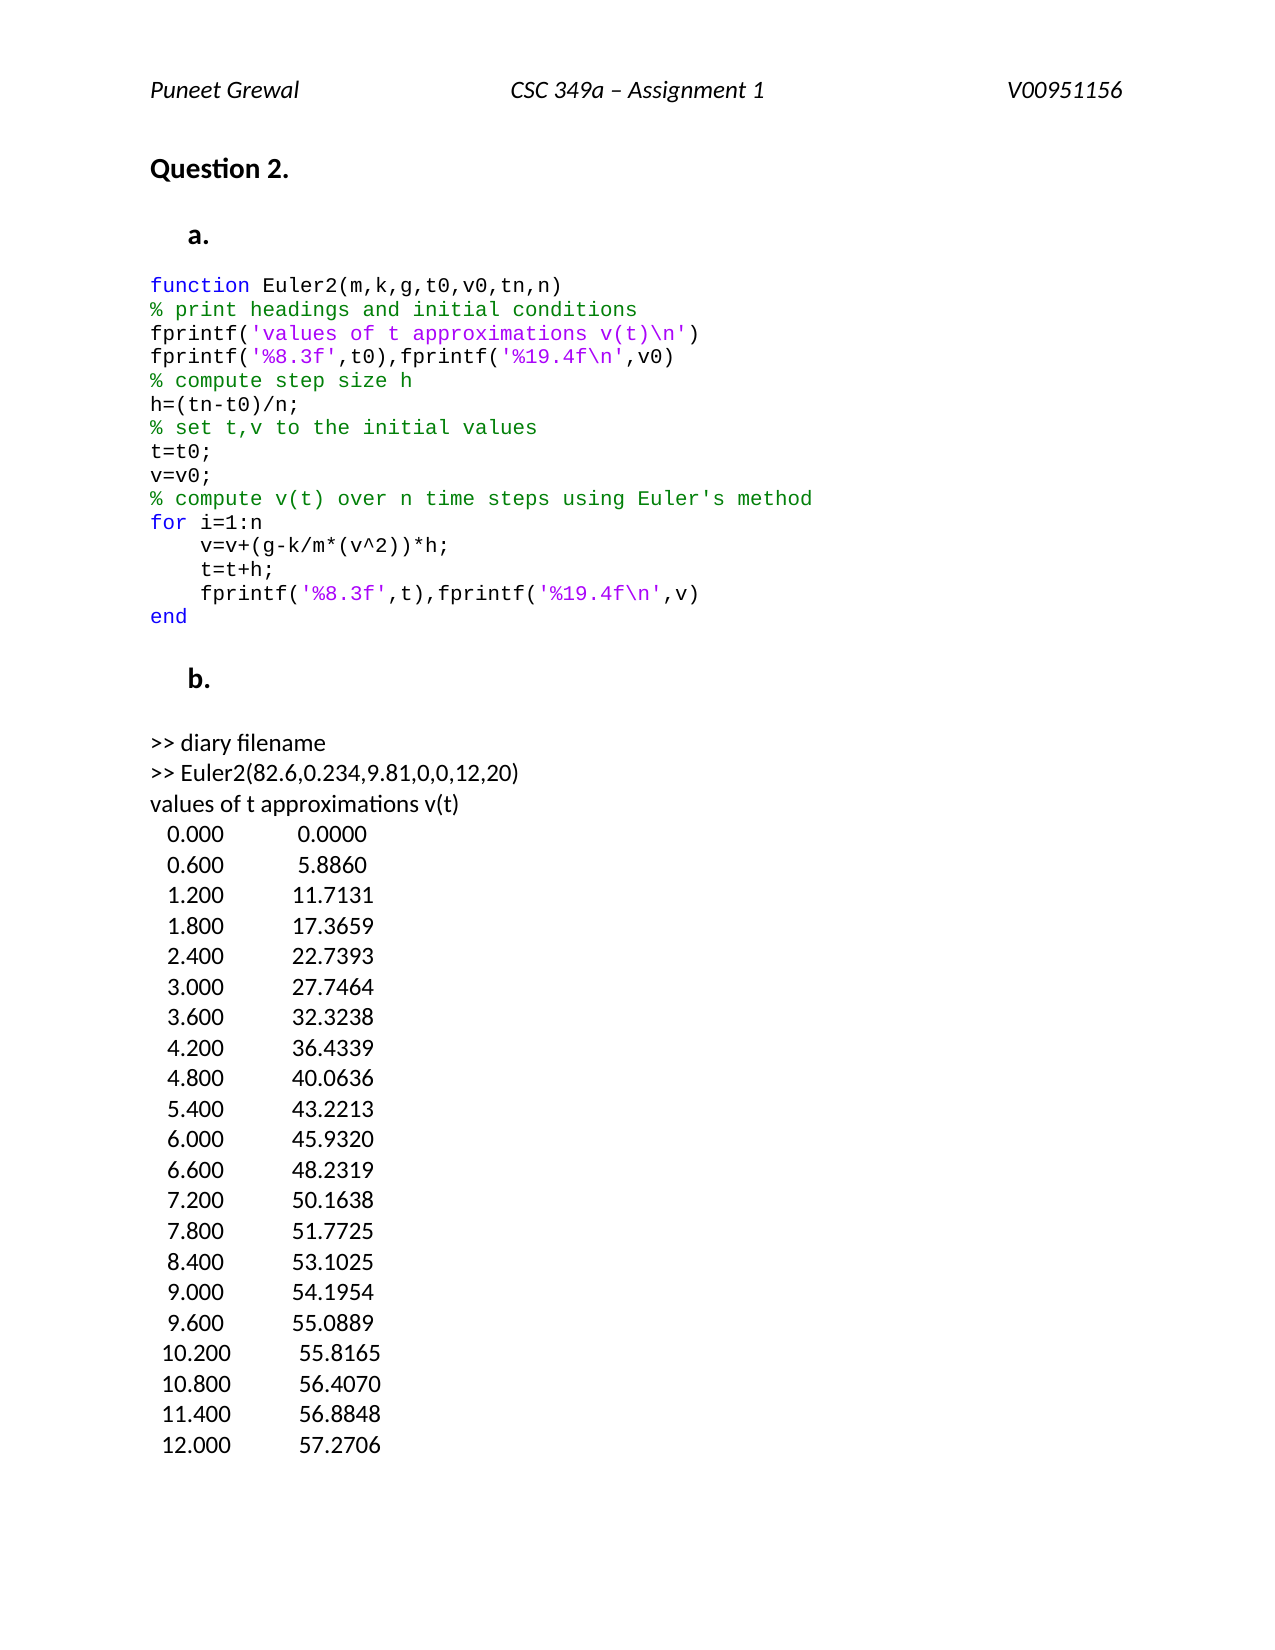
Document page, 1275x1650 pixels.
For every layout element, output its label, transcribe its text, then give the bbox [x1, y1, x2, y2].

text Question 2. [150, 150, 1125, 186]
text 4.800 40.0636 [150, 1062, 1125, 1093]
text 1.200 11.7131 [150, 879, 1125, 910]
text v=v0; [150, 464, 1125, 488]
text 9.000 54.1954 [150, 1276, 1125, 1307]
text v=v+(g-k/m*(v^2))*h; [150, 536, 1125, 559]
text >> Euler2(82.6,0.234,9.81,0,0,12,20) [150, 757, 1125, 788]
text for i=1:n [150, 512, 1125, 536]
text fprintf('%8.3f',t0),fprintf('%19.4f\n',v0) [150, 346, 1125, 370]
text fprintf('values of t approximations v(t)\n') [150, 323, 1125, 346]
text >> diary filename [150, 727, 1125, 757]
text 5.400 43.2213 [150, 1093, 1125, 1123]
text values of t approximations v(t) [150, 788, 1125, 818]
text 7.800 51.7725 [150, 1215, 1125, 1246]
text % compute step size h [150, 370, 1125, 394]
text % compute v(t) over n time steps using Euler's method [150, 488, 1125, 512]
text 2.400 22.7393 [150, 940, 1125, 971]
text % set t,v to the initial values [150, 417, 1125, 441]
text 3.000 27.7464 [150, 971, 1125, 1001]
text 0.000 0.0000 [150, 818, 1125, 849]
text fprintf('%8.3f',t),fprintf('%19.4f\n',v) [150, 583, 1125, 606]
text 10.800 56.4070 [150, 1368, 1125, 1398]
text % print headings and initial conditions [150, 299, 1125, 323]
text 8.400 53.1025 [150, 1246, 1125, 1276]
text function Euler2(m,k,g,t0,v0,tn,n) [150, 275, 1125, 299]
text 9.600 55.0889 [150, 1307, 1125, 1337]
text 0.600 5.8860 [150, 849, 1125, 879]
text 10.200 55.8165 [150, 1337, 1125, 1368]
text 6.600 48.2319 [150, 1154, 1125, 1184]
text 12.000 57.2706 [150, 1429, 1125, 1459]
text end [150, 606, 1125, 630]
text 3.600 32.3238 [150, 1001, 1125, 1032]
text t=t0; [150, 441, 1125, 464]
text 11.400 56.8848 [150, 1398, 1125, 1429]
text h=(tn-t0)/n; [150, 394, 1125, 417]
text 1.800 17.3659 [150, 910, 1125, 940]
text 4.200 36.4339 [150, 1032, 1125, 1062]
text t=t+h; [150, 559, 1125, 583]
text 7.200 50.1638 [150, 1184, 1125, 1215]
text 6.000 45.9320 [150, 1123, 1125, 1154]
